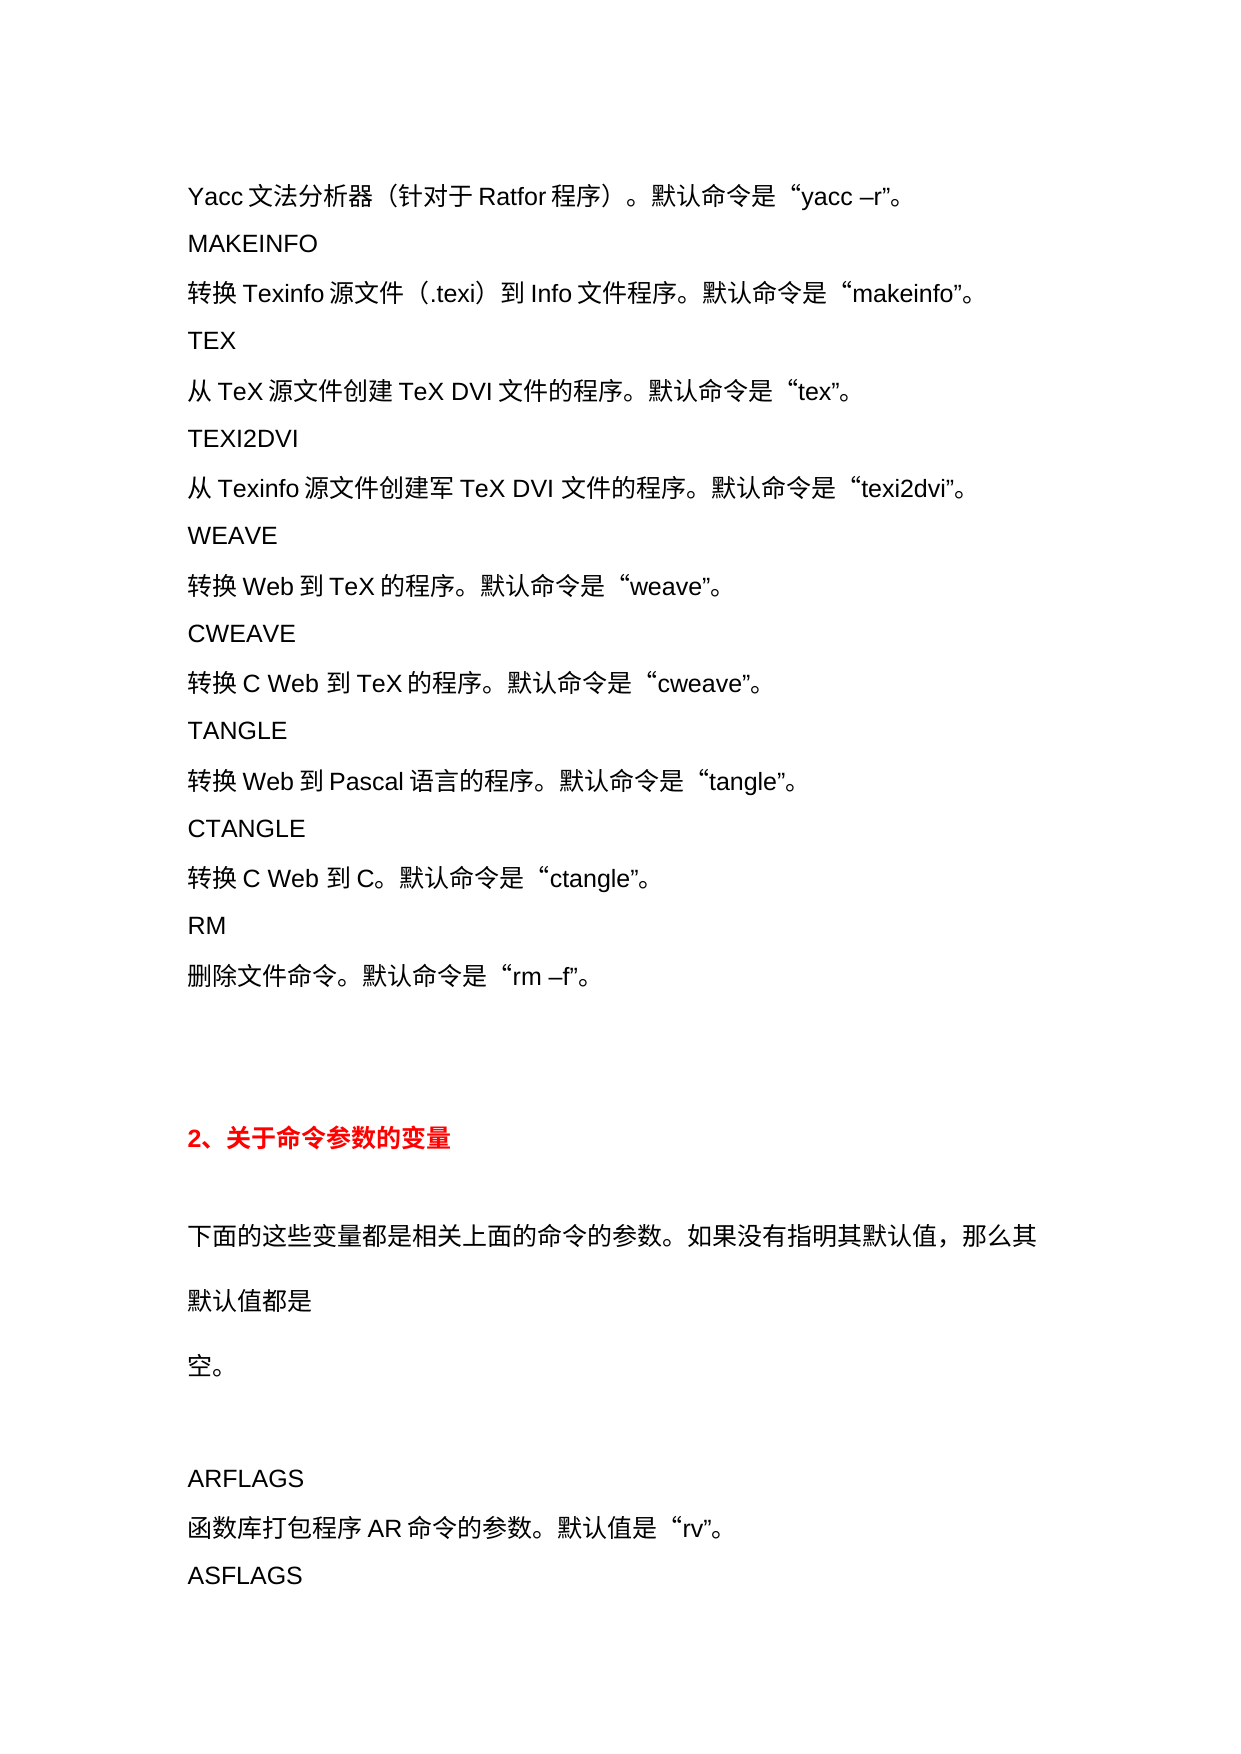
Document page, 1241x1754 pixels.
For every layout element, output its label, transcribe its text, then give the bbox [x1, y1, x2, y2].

text 2、关于命令参数的变量 [187, 1104, 1053, 1169]
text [187, 1169, 1053, 1592]
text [187, 162, 1053, 1104]
